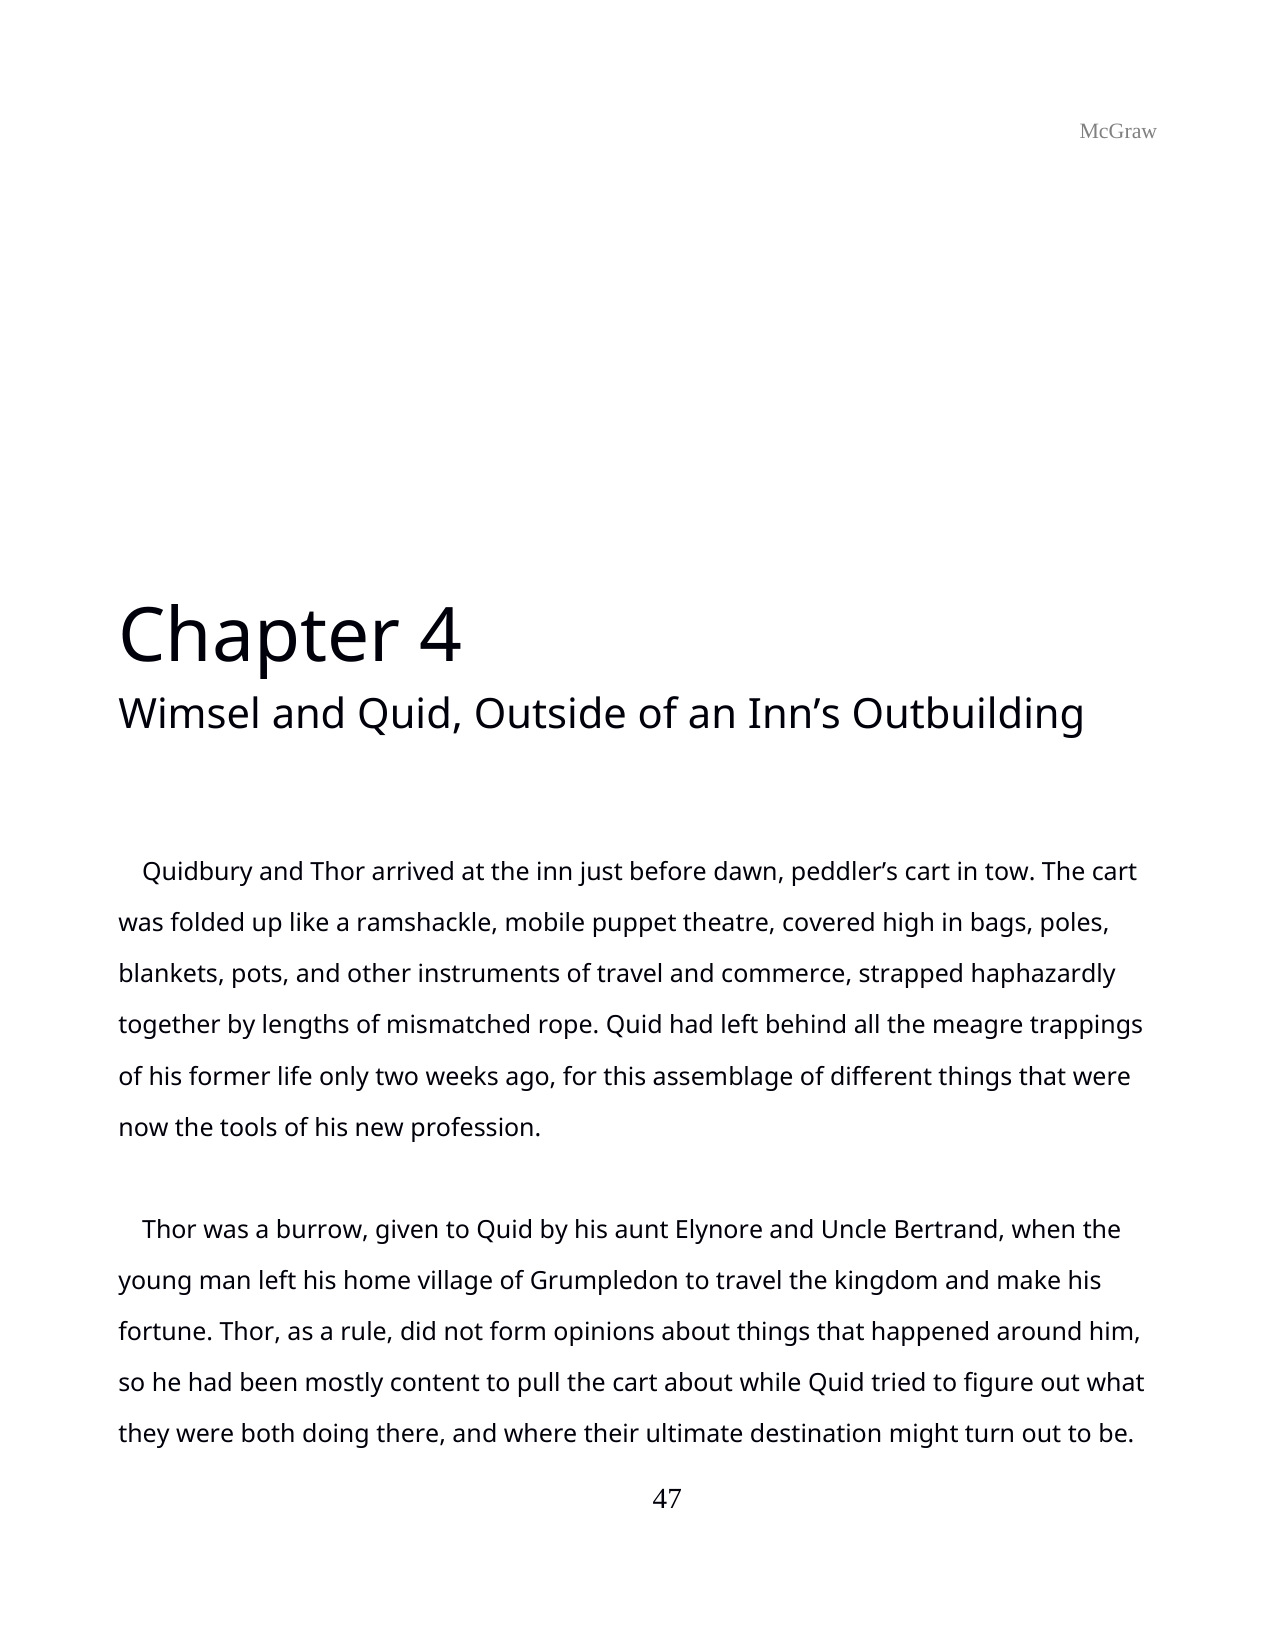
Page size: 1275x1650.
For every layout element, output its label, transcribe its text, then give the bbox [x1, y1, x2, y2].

subtitle Chapter 4 [118, 581, 1157, 684]
text Quidbury and Thor arrived at the inn just before dawn, peddler’s cart in tow. The cart was folded up like a ramshackle, mobile puppet theatre, covered high in bags, poles, blankets, pots, and other instruments of travel and commerce, strapped haphazardly together by lengths of mismatched rope. Quid had left behind all the meagre trappings of his former life only two weeks ago, for this assemblage of different things that were now the tools of his new profession. [118, 854, 1157, 1143]
text Thor was a burrow, given to Quid by his aunt Elynore and Uncle Bertrand, when the young man left his home village of Grumpledon to travel the kingdom and make his fortune. Thor, as a rule, did not form opinions about things that happened around him, so he had been mostly content to pull the cart about while Quid tried to figure out what they were both doing there, and where their ultimate destination might turn out to be. [118, 1211, 1157, 1449]
subtitle Wimsel and Quid, Outside of an Inn’s Outbuilding [118, 684, 1157, 740]
